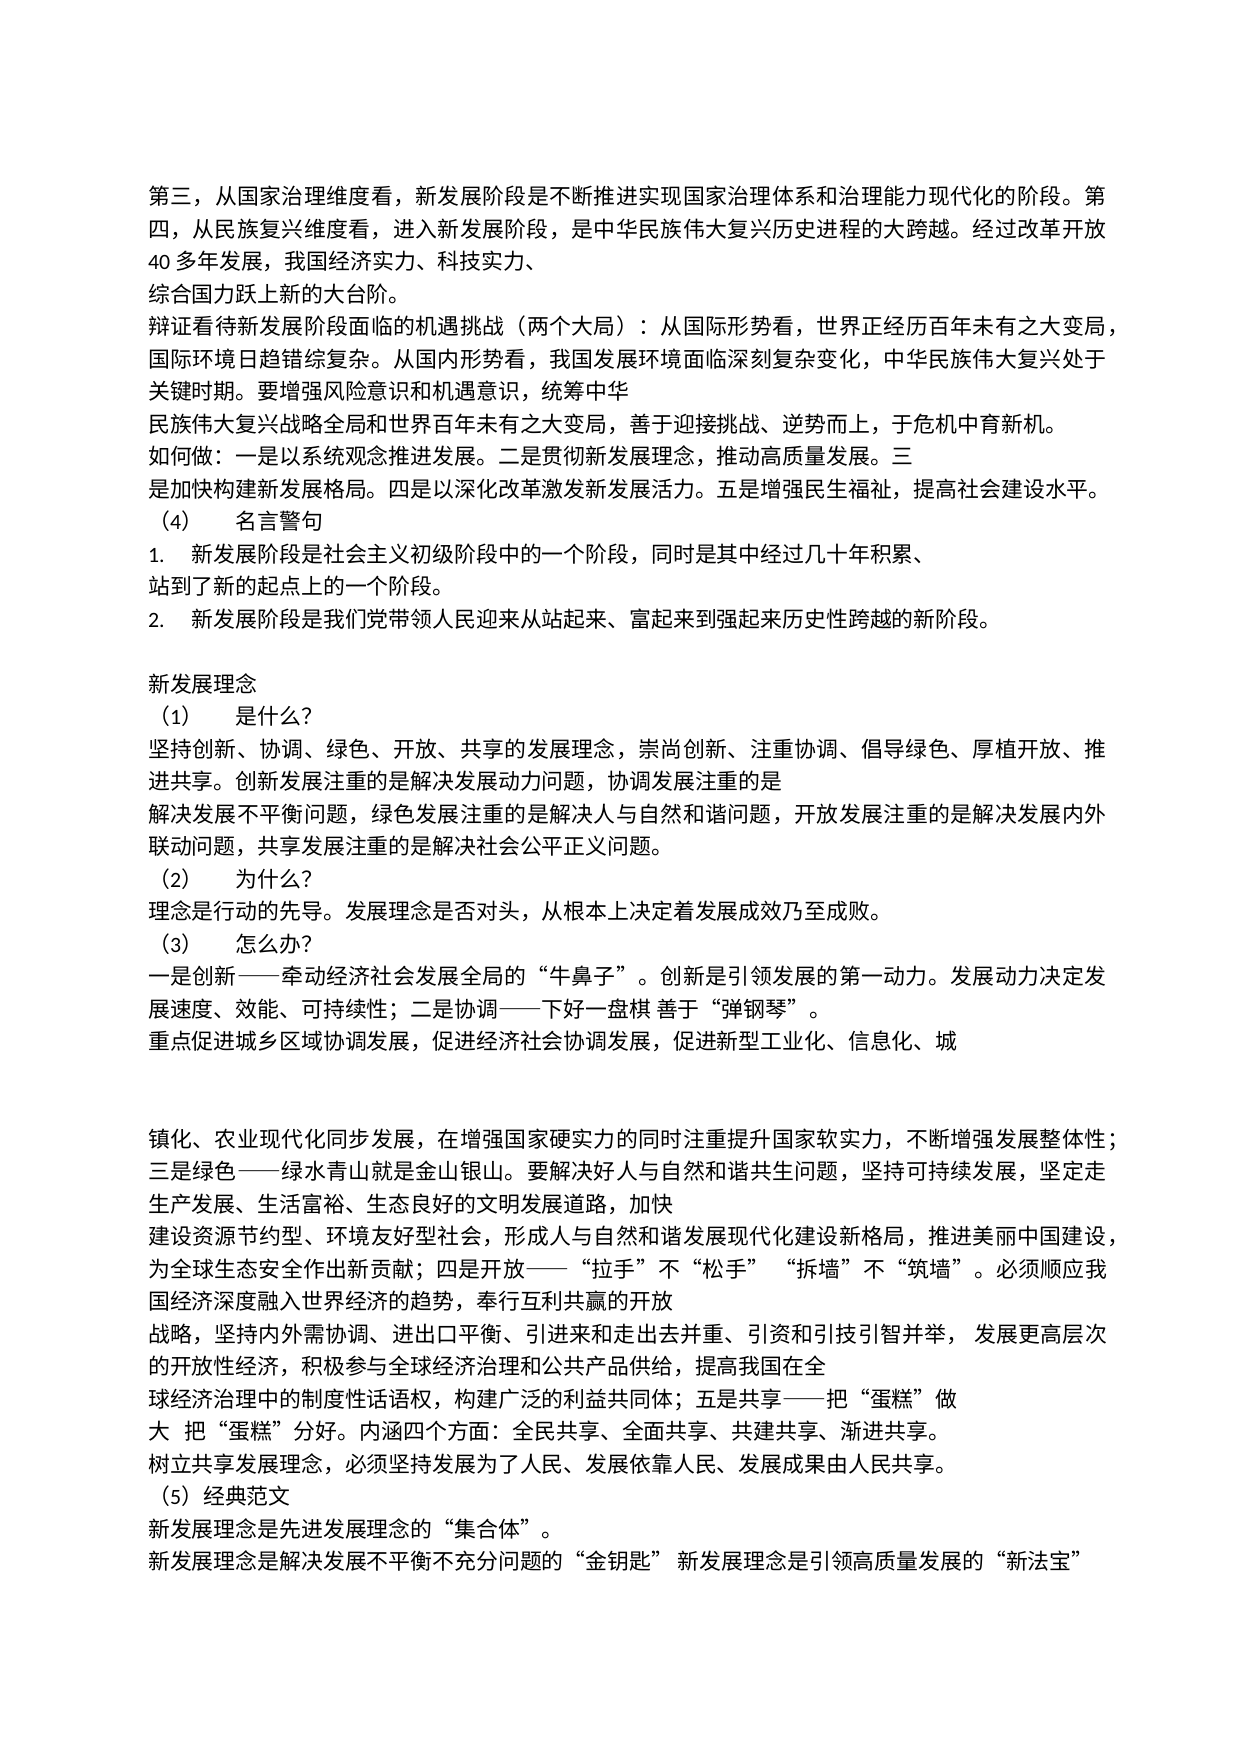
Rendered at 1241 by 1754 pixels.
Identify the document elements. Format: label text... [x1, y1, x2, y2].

text （5）经典范文 [148, 1479, 1107, 1511]
text 坚持创新、协调、绿色、开放、共享的发展理念，崇尚创新、注重协调、倡导绿色、厚植开放、推进共享。创新发展注重的是解决发展动力问题，协调发展注重的是 [148, 731, 1107, 796]
text 民族伟大复兴战略全局和世界百年未有之大变局，善于迎接挑战、逆势而上，于危机中育新机。 [148, 406, 1107, 439]
text 战略，坚持内外需协调、进出口平衡、引进来和走出去并重、引资和引技引智并举， 发展更高层次的开放性经济，积极参与全球经济治理和公共产品供给，提高我国在全 [148, 1316, 1107, 1381]
text 2. 新发展阶段是我们党带领人民迎来从站起来、富起来到强起来历史性跨越的新阶段。 [148, 601, 1107, 634]
text （2） 为什么？ [148, 861, 1107, 894]
text 解决发展不平衡问题，绿色发展注重的是解决人与自然和谐问题，开放发展注重的是解决发展内外联动问题，共享发展注重的是解决社会公平正义问题。 [148, 796, 1107, 861]
text （4） 名言警句 [148, 504, 1107, 536]
text 是加快构建新发展格局。四是以深化改革激发新发展活力。五是增强民生福祉，提高社会建设水平。 [148, 471, 1107, 504]
text （1） 是什么？ [148, 699, 1107, 731]
text 新发展理念是先进发展理念的“集合体”。 [148, 1511, 1107, 1544]
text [148, 179, 1107, 276]
text 树立共享发展理念，必须坚持发展为了人民、发展依靠人民、发展成果由人民共享。 [148, 1446, 1107, 1479]
text 镇化、农业现代化同步发展，在增强国家硬实力的同时注重提升国家软实力，不断增强发展整体性；三是绿色——绿水青山就是金山银山。要解决好人与自然和谐共生问题，坚持可持续发展，坚定走生产发展、生活富裕、生态良好的文明发展道路，加快 [148, 1121, 1107, 1219]
text 站到了新的起点上的一个阶段。 [148, 569, 1107, 601]
text 大 把“蛋糕”分好。内涵四个方面：全民共享、全面共享、共建共享、渐进共享。 [148, 1414, 1107, 1446]
text 球经济治理中的制度性话语权，构建广泛的利益共同体；五是共享——把“蛋糕”做 [148, 1381, 1107, 1414]
text 重点促进城乡区域协调发展，促进经济社会协调发展，促进新型工业化、信息化、城 [148, 1024, 1107, 1056]
text （3） 怎么办？ [148, 926, 1107, 959]
text 新发展理念是解决发展不平衡不充分问题的“金钥匙” 新发展理念是引领高质量发展的“新法宝” [148, 1544, 1107, 1576]
text 综合国力跃上新的大台阶。 [148, 276, 1107, 309]
text 辩证看待新发展阶段面临的机遇挑战（两个大局）：从国际形势看，世界正经历百年未有之大变局，国际环境日趋错综复杂。从国内形势看，我国发展环境面临深刻复杂变化，中华民族伟大复兴处于关键时期。要增强风险意识和机遇意识，统筹中华 [148, 309, 1107, 406]
text 理念是行动的先导。发展理念是否对头，从根本上决定着发展成效乃至成败。 [148, 894, 1107, 926]
text 如何做：一是以系统观念推进发展。二是贯彻新发展理念，推动高质量发展。三 [148, 439, 1107, 471]
text 一是创新——牵动经济社会发展全局的“牛鼻子”。创新是引领发展的第一动力。发展动力决定发展速度、效能、可持续性；二是协调——下好一盘棋 善于“弹钢琴”。 [148, 959, 1107, 1024]
text 建设资源节约型、环境友好型社会，形成人与自然和谐发展现代化建设新格局，推进美丽中国建设，为全球生态安全作出新贡献；四是开放——“拉手”不“松手” “拆墙”不“筑墙”。必须顺应我国经济深度融入世界经济的趋势，奉行互利共赢的开放 [148, 1219, 1107, 1316]
text 1. 新发展阶段是社会主义初级阶段中的一个阶段，同时是其中经过几十年积累、 [148, 536, 1107, 569]
text 新发展理念 [148, 666, 1107, 699]
